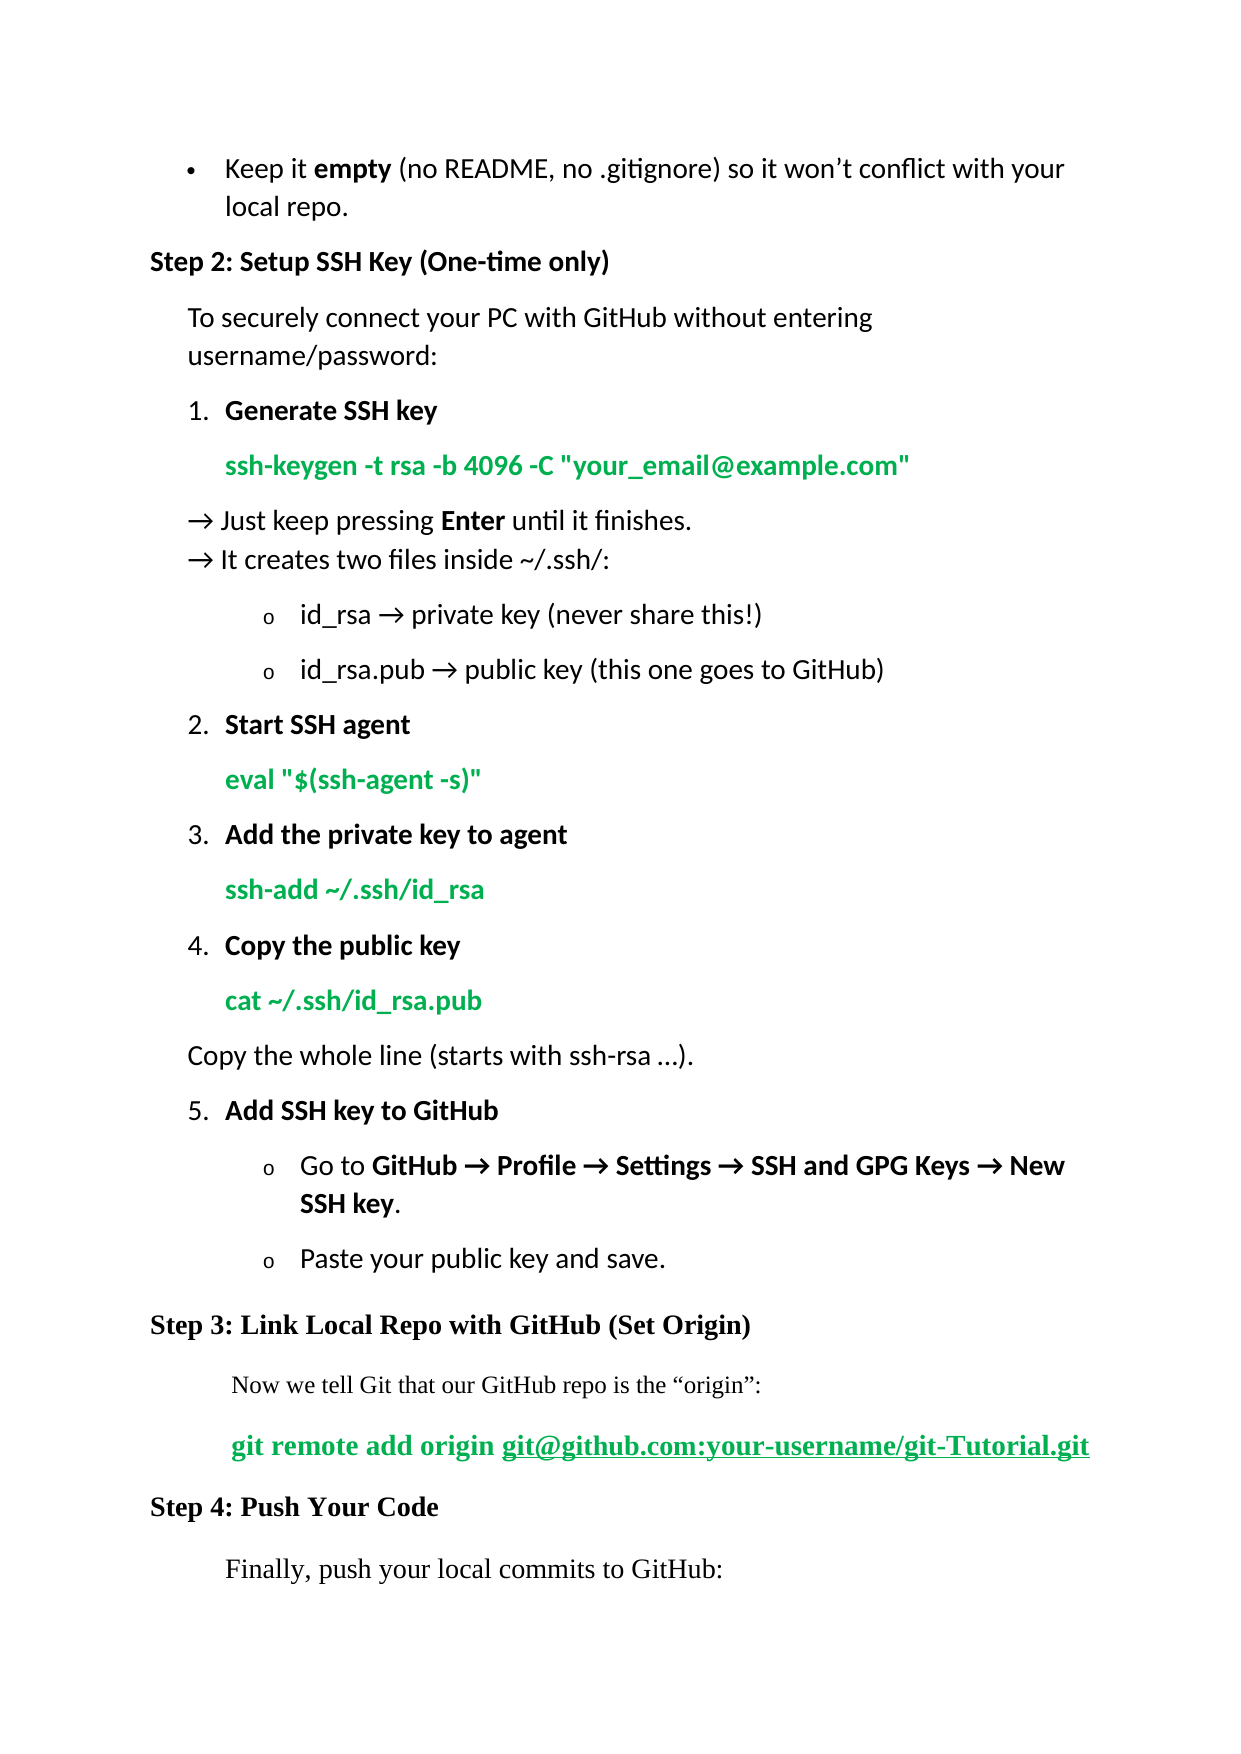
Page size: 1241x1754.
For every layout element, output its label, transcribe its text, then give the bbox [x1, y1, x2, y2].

list Copy the public key [187, 927, 1090, 962]
list Go to GitHub → Profile → Settings → SSH and GPG Keys → New SSH key. [262, 1147, 1090, 1221]
list id_rsa → private key (never share this!) [262, 596, 1090, 632]
list id_rsa.pub → public key (this one goes to GitHub) [262, 651, 1090, 687]
list Add SSH key to GitHub [187, 1092, 1090, 1127]
text ssh-add ~/.ssh/id_rsa [225, 871, 1090, 907]
text eval "$(ssh-agent -s)" [225, 761, 1090, 797]
text Now we tell Git that our GitHub repo is the “origin”: [150, 1370, 1090, 1398]
text → Just keep pressing Enter until it finishes. → It creates two files inside ~/.ssh/: [187, 502, 1090, 576]
list Start SSH agent [187, 706, 1090, 742]
list Keep it empty (no README, no .gitignore) so it won’t conflict with your local repo. [187, 150, 1090, 224]
list Add the private key to agent [187, 816, 1090, 852]
text Step 4: Push Your Code [150, 1490, 1090, 1523]
text Step 2: Setup SSH Key (One-time only) [150, 243, 1090, 279]
text Copy the whole line (starts with ssh-rsa …). [187, 1037, 1090, 1072]
text ssh-keygen -t rsa -b 4096 -C "your_email@example.com" [225, 447, 1090, 483]
text cat ~/.ssh/id_rsa.pub [225, 982, 1090, 1017]
text To securely connect your PC with GitHub without entering username/password: [187, 299, 1090, 373]
text git remote add origin git@github.com:your-username/git-Tutorial.git [187, 1428, 1090, 1461]
text Finally, push your local commits to GitHub: [225, 1552, 1090, 1584]
list Generate SSH key [187, 392, 1090, 428]
text Step 3: Link Local Repo with GitHub (Set Origin) [150, 1308, 1090, 1341]
list Paste your public key and save. [262, 1241, 1090, 1276]
